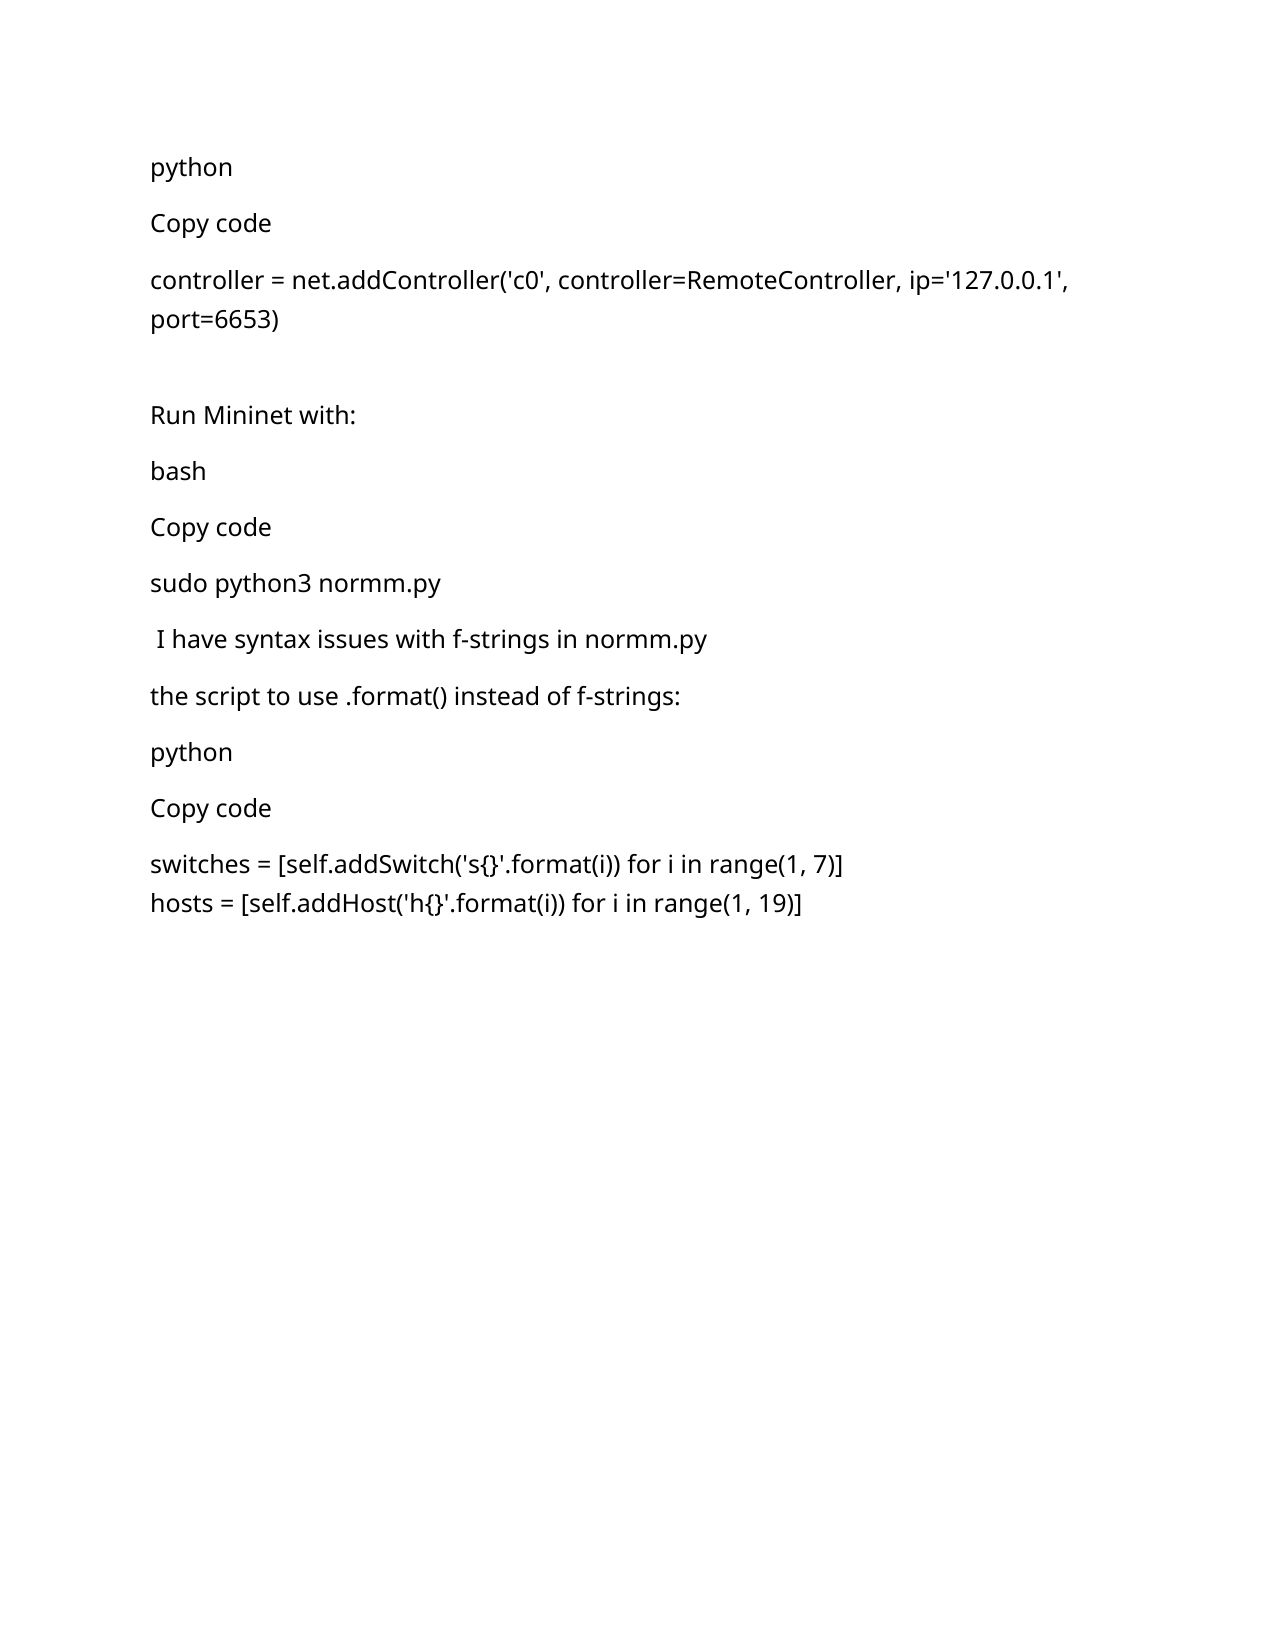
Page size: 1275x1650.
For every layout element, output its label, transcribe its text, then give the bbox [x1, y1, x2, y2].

text controller = net.addController('c0', controller=RemoteController, ip='127.0.0.1', port=6653) [150, 262, 1125, 375]
text Copy code [150, 790, 1125, 824]
text Copy code [150, 206, 1125, 240]
text switches = [self.addSwitch('s{}'.format(i)) for i in range(1, 7)] hosts = [self.addHost('h{}'.format(i)) for i in range(1, 19)] [150, 847, 1125, 920]
text bash [150, 453, 1125, 488]
text python [150, 150, 1125, 184]
text python [150, 734, 1125, 768]
text sudo python3 normm.py [150, 566, 1125, 600]
text Run Mininet with: [150, 397, 1125, 431]
text Copy code [150, 510, 1125, 544]
text I have syntax issues with f-strings in normm.py [150, 622, 1125, 656]
text the script to use .format() instead of f-strings: [150, 678, 1125, 712]
